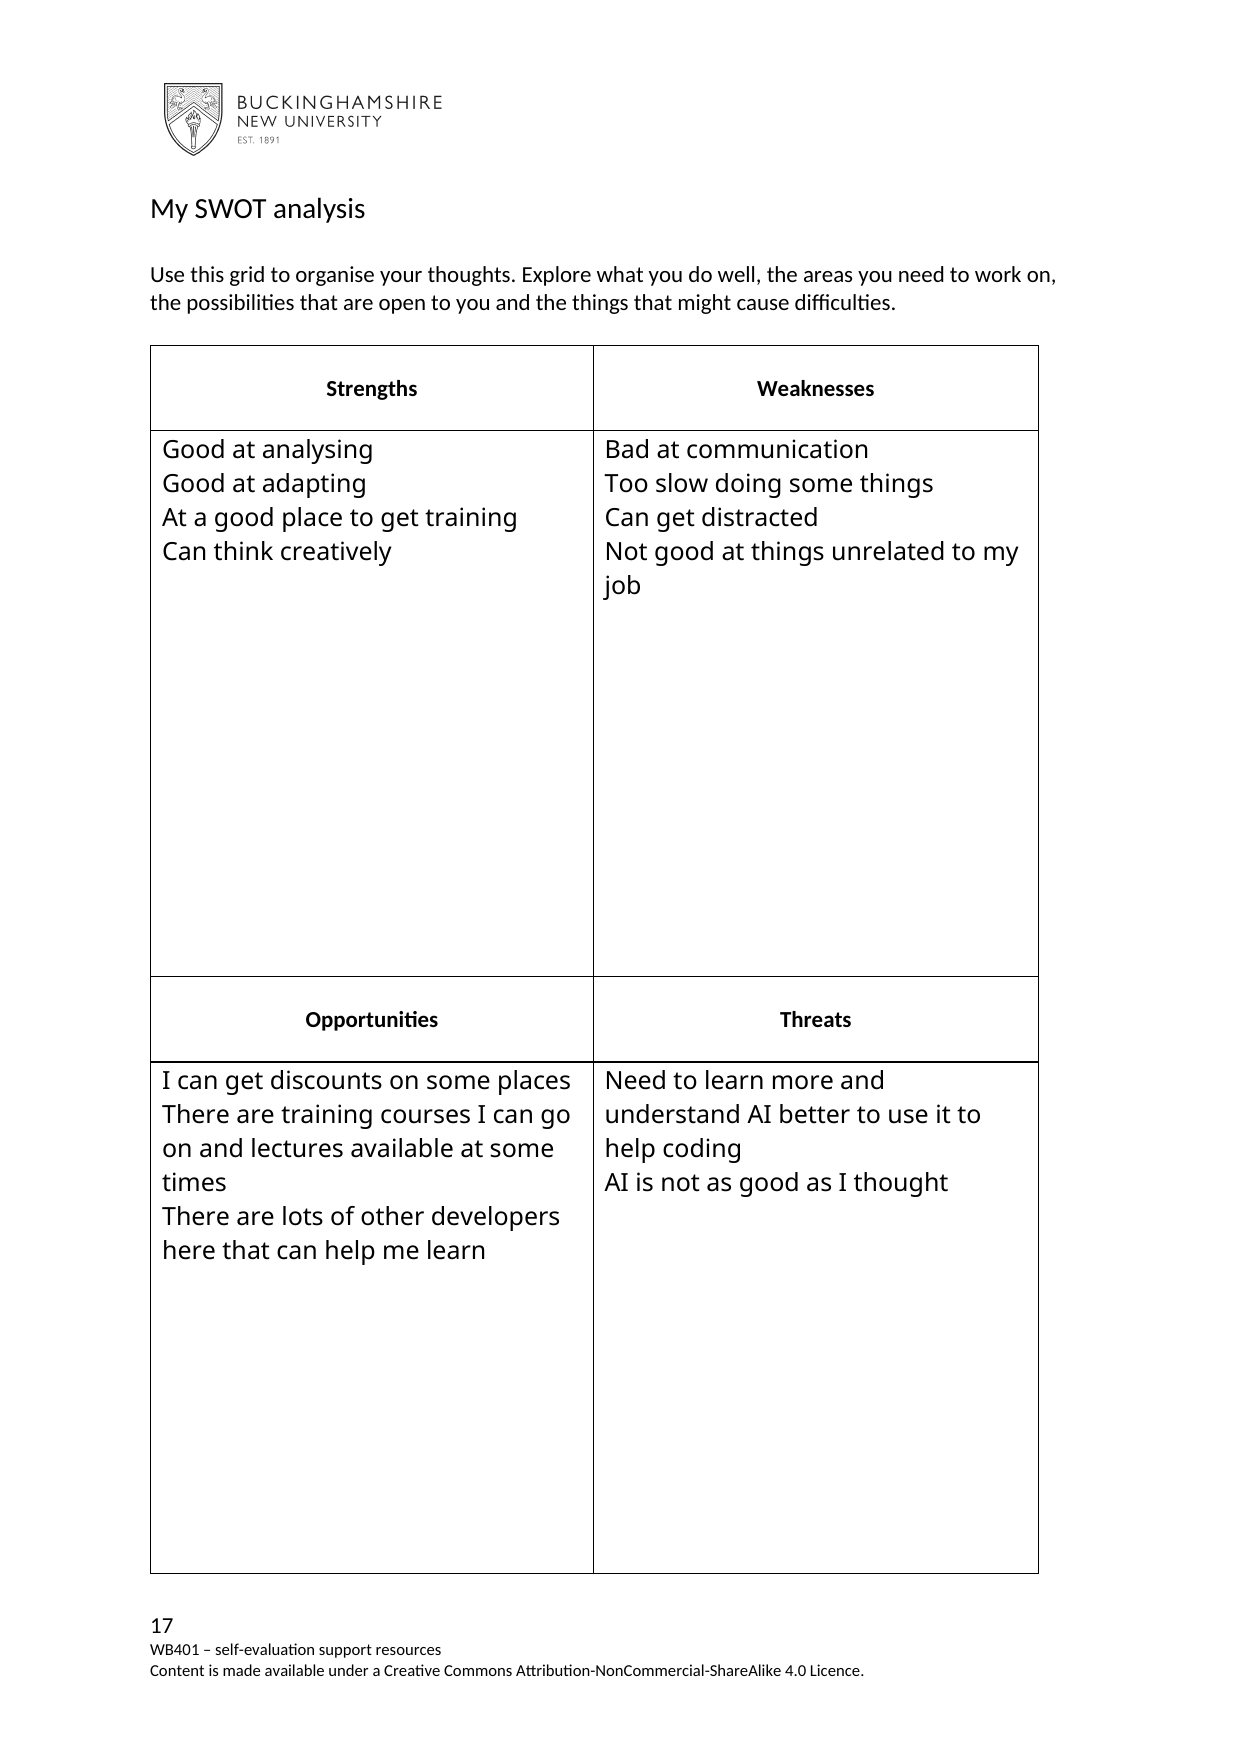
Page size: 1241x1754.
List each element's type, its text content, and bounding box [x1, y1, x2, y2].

picture [150, 73, 452, 165]
text Use this grid to organise your thoughts. Explore what you do well, the areas you need to work on, the possibilities that are open to you and the things that might cause difficulties. [150, 260, 1090, 316]
table_cell Threats [594, 977, 1038, 1061]
table_header Weaknesses [594, 346, 1038, 430]
table_header Strengths [151, 346, 593, 430]
table_cell Opportunities [151, 977, 593, 1061]
table_cell Bad at communication Too slow doing some things Can get distracted Not good at things unrelated to my job [594, 431, 1038, 976]
table_cell Need to learn more and understand AI better to use it to help coding AI is not as good as I thought [594, 1063, 1038, 1573]
table_cell Good at analysing Good at adapting At a good place to get training Can think creatively [151, 431, 593, 976]
text My SWOT analysis [150, 190, 1090, 225]
